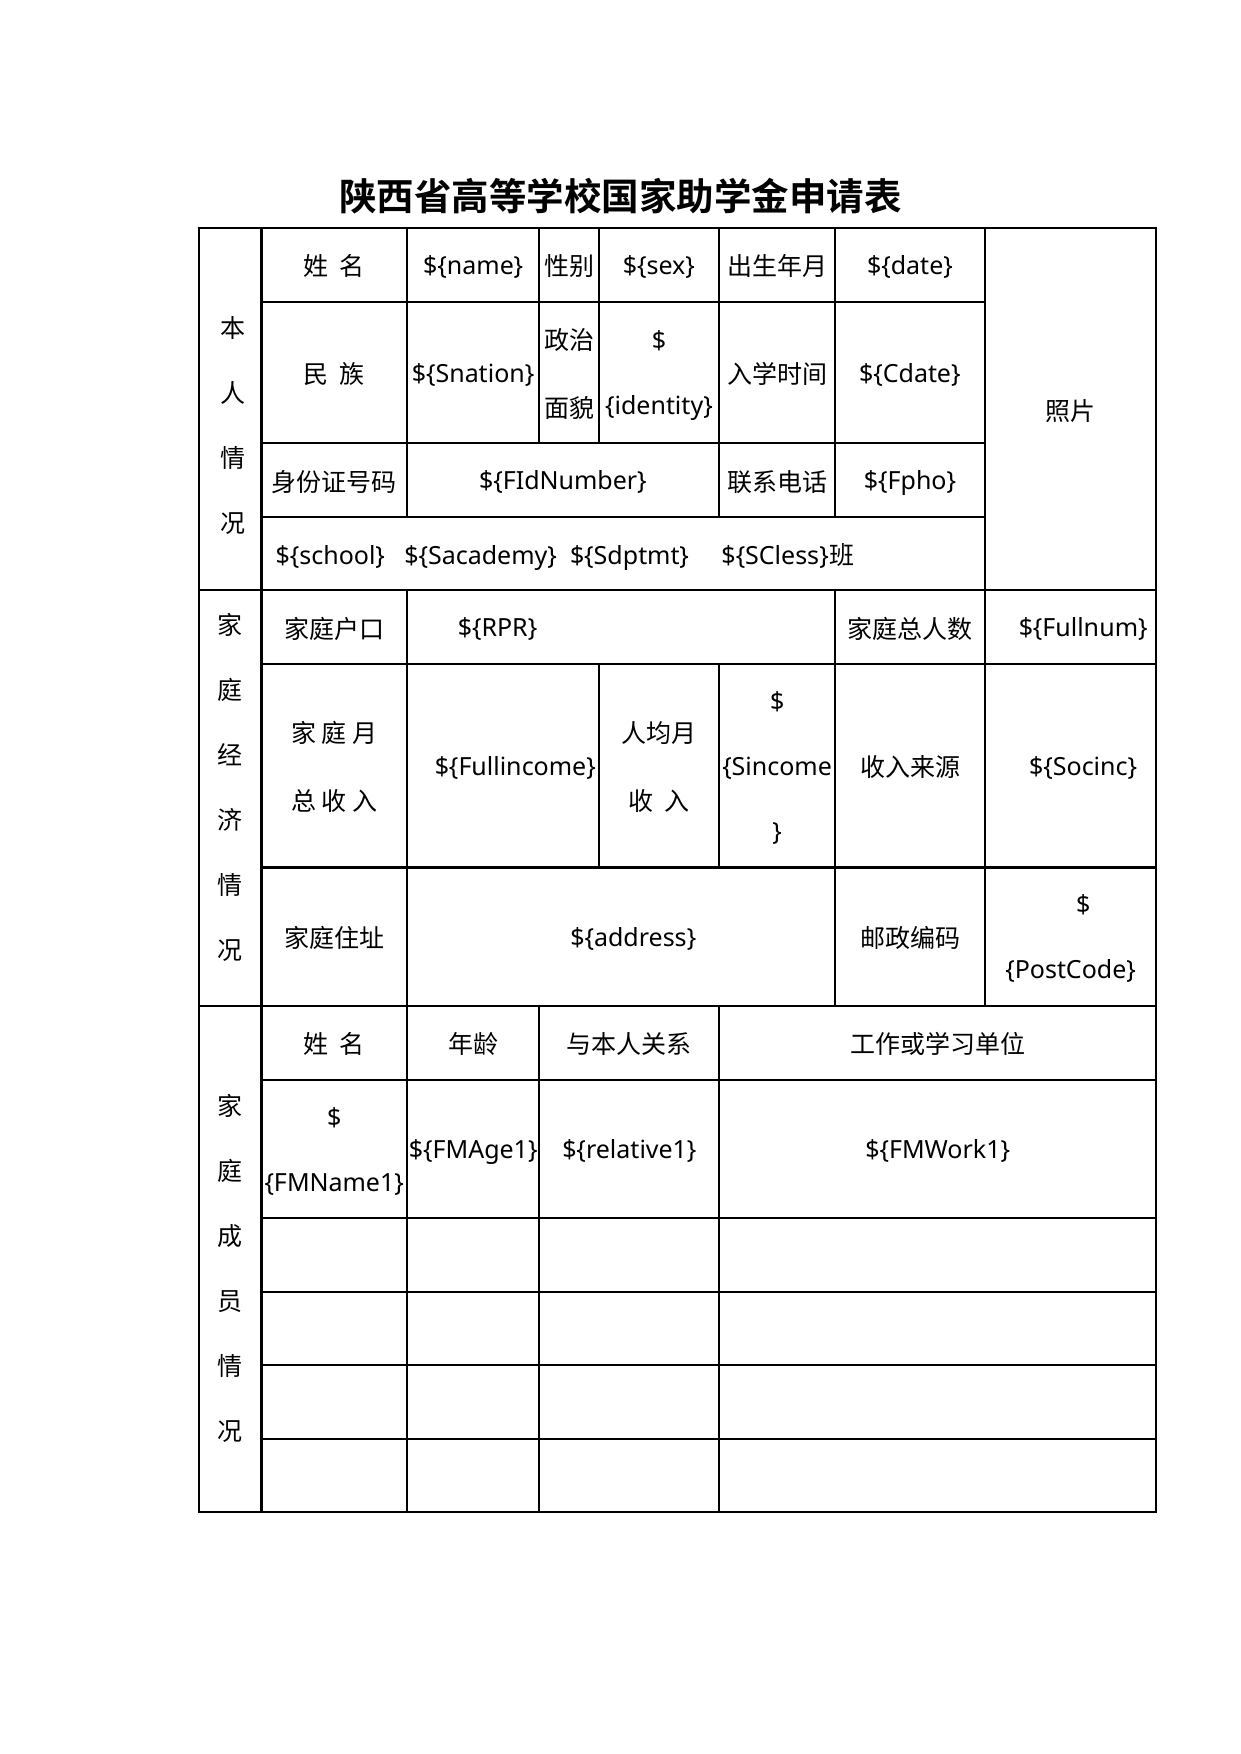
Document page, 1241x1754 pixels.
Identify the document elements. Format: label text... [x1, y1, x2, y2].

table_cell [720, 1440, 1155, 1511]
table_cell [263, 1219, 406, 1291]
table_header ${name} [408, 229, 538, 301]
table_cell 邮政编码 [836, 869, 984, 1005]
table_cell ${identity} [600, 303, 718, 442]
table_cell 联系电话 [720, 444, 834, 516]
table_cell 工作或学习单位 [720, 1007, 1155, 1078]
table_header 性别 [540, 229, 598, 301]
table_cell [720, 1293, 1155, 1364]
table_cell 家庭住址 [263, 869, 406, 1005]
table_cell ${Fpho} [836, 444, 984, 516]
table_header 照片 [986, 229, 1155, 589]
table_cell ${Fullincome} [408, 665, 598, 866]
table_cell [408, 1366, 538, 1438]
table_cell 入学时间 [720, 303, 834, 442]
table_cell 家庭户口 [263, 591, 406, 663]
table_cell 民 族 [263, 303, 406, 442]
table_header ${date} [836, 229, 984, 301]
table_cell ${school} ${Sacademy} ${Sdptmt} ${SCless}班 [263, 518, 984, 589]
table_header 姓 名 [263, 229, 406, 301]
table_cell [720, 1219, 1155, 1291]
table_cell ${RPR} [408, 591, 834, 663]
table_cell ${FMName1} [263, 1081, 406, 1217]
table_cell 家 庭 月 总 收 入 [263, 665, 406, 866]
table_cell [408, 1219, 538, 1291]
table_cell [263, 1293, 406, 1364]
table_cell ${relative1} [540, 1081, 718, 1217]
table_cell 家庭总人数 [836, 591, 984, 663]
table_cell [263, 1366, 406, 1438]
table_cell 收入来源 [836, 665, 984, 866]
table_header ${sex} [600, 229, 718, 301]
table_cell [540, 1366, 718, 1438]
table_cell 家庭成员情况 [200, 1007, 260, 1511]
table_cell 政治 面貌 [540, 303, 598, 442]
table_cell ${Fullnum} [986, 591, 1155, 663]
table_cell ${Snation} [408, 303, 538, 442]
table_cell 与本人关系 [540, 1007, 718, 1078]
table_cell ${Cdate} [836, 303, 984, 442]
table_cell 姓 名 [263, 1007, 406, 1078]
table_cell [720, 1366, 1155, 1438]
table_cell ${PostCode} [986, 869, 1155, 1005]
table_cell [540, 1219, 718, 1291]
text 陕西省高等学校国家助学金申请表 [187, 162, 1053, 227]
table_cell ${FMAge1} [408, 1081, 538, 1217]
table_cell 年龄 [408, 1007, 538, 1078]
table_header 出生年月 [720, 229, 834, 301]
table_cell 身份证号码 [263, 444, 406, 516]
table_cell [540, 1440, 718, 1511]
table_cell [263, 1440, 406, 1511]
table_cell 人均月 收 入 [600, 665, 718, 866]
table_cell 家庭经济情况 [200, 591, 260, 1005]
table_cell ${FMWork1} [720, 1081, 1155, 1217]
table_cell ${Sincome} [720, 665, 834, 866]
table_header 本人情况 [200, 229, 260, 589]
table_cell ${address} [408, 869, 834, 1005]
table_cell [540, 1293, 718, 1364]
table_cell ${FIdNumber} [408, 444, 718, 516]
table_cell [408, 1293, 538, 1364]
table_cell ${Socinc} [986, 665, 1155, 866]
table_cell [408, 1440, 538, 1511]
